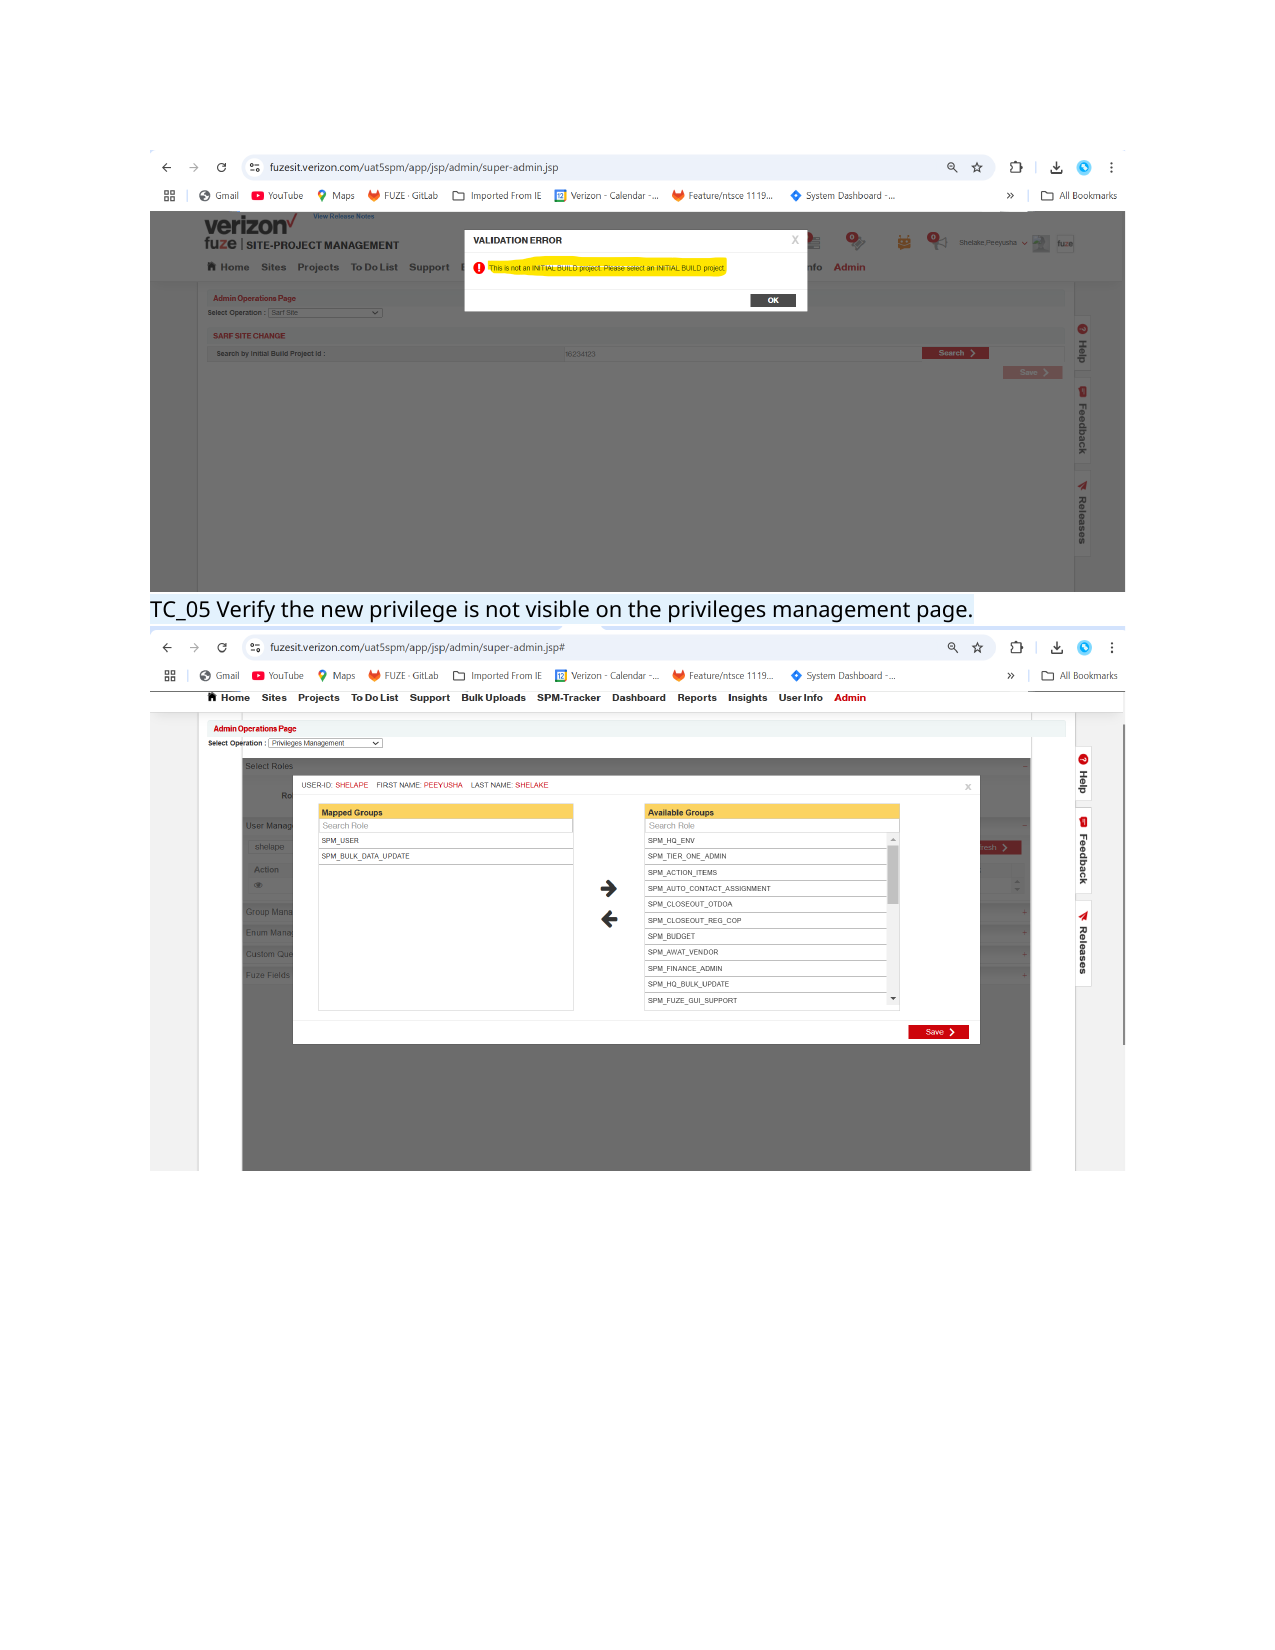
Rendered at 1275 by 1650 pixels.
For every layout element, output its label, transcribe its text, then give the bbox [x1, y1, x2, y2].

picture [150, 150, 1125, 592]
picture [150, 626, 1125, 1171]
